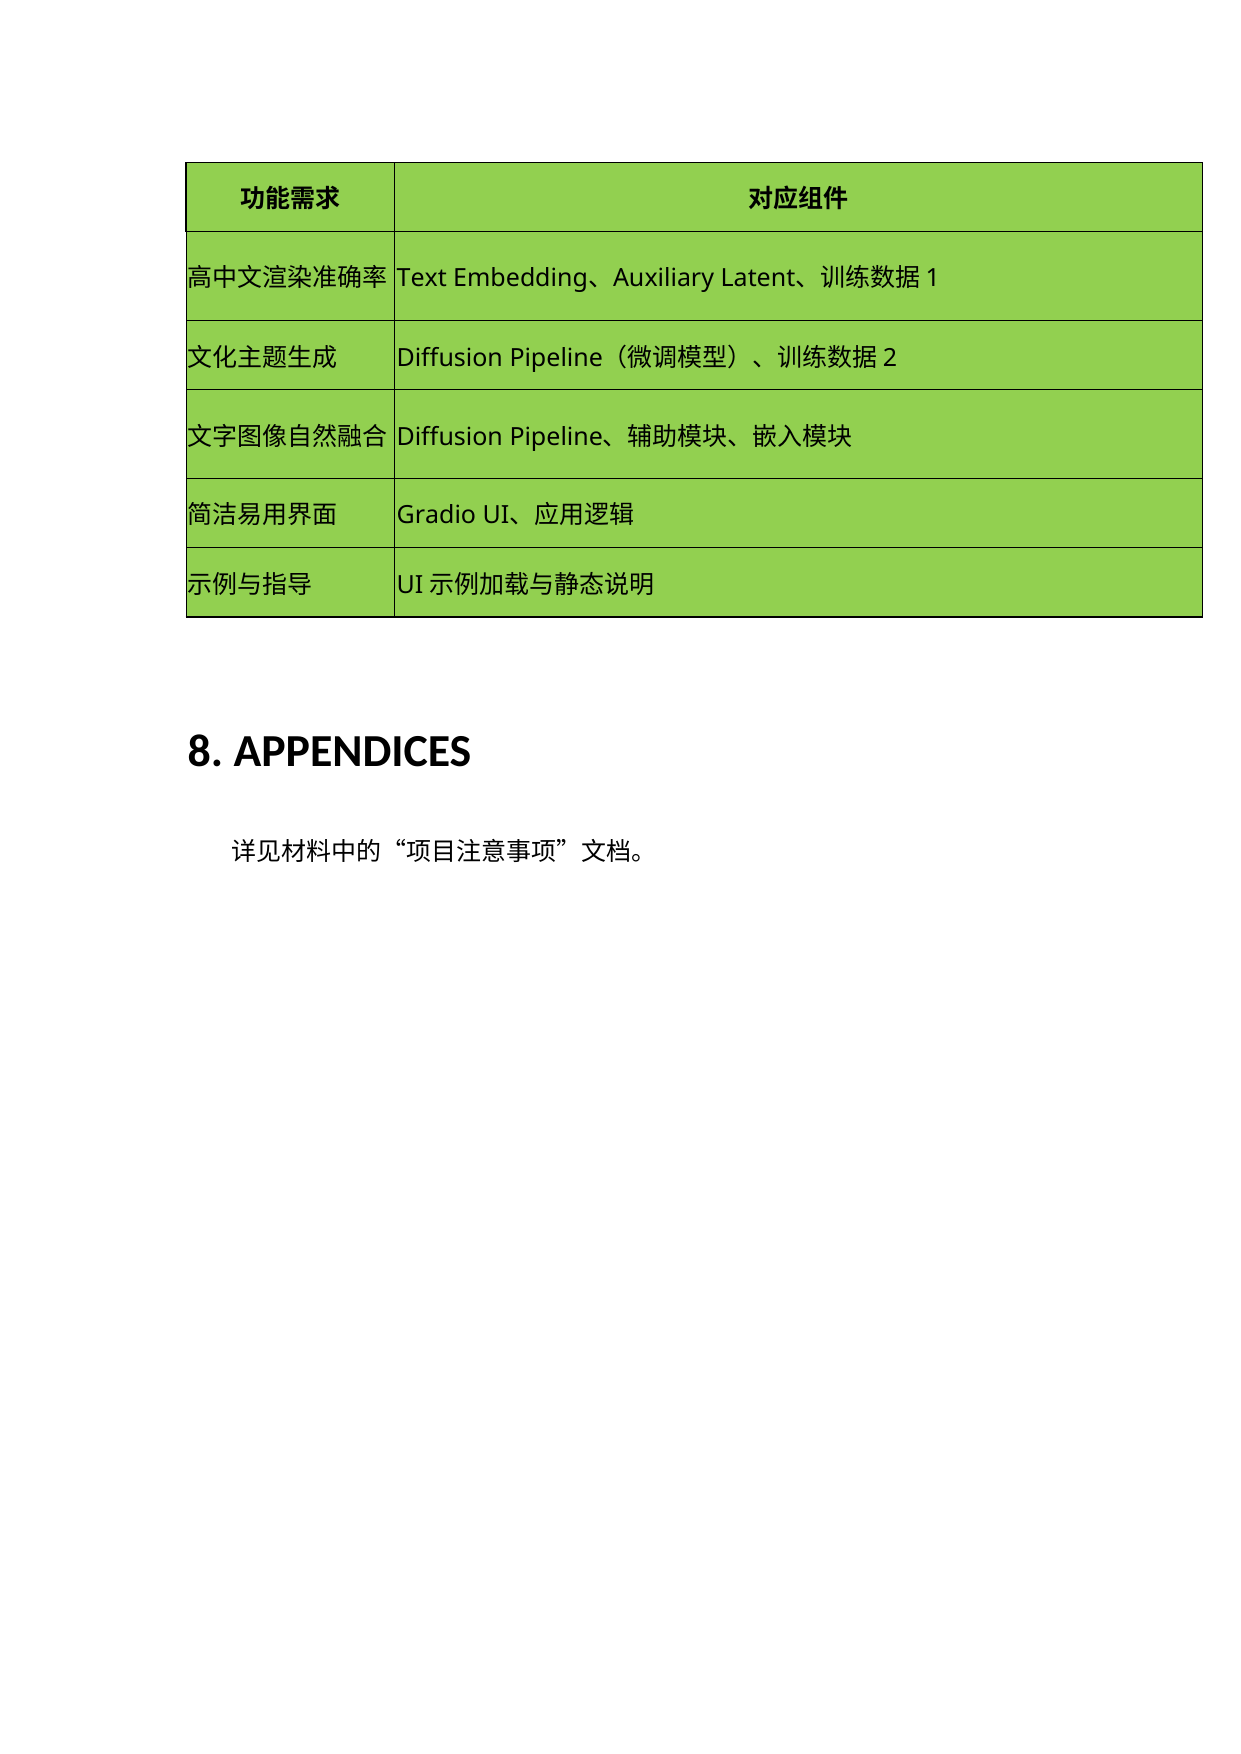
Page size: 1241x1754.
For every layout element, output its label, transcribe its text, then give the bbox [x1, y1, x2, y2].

table_cell Diffusion Pipeline（微调模型）、训练数据2 [395, 321, 1202, 389]
table_cell Gradio UI、应用逻辑 [395, 479, 1202, 547]
table_cell 高中文渲染准确率 [187, 232, 394, 320]
table_header 对应组件 [395, 163, 1202, 231]
subtitle APPENDICES [187, 718, 1053, 783]
table_cell UI 示例加载与静态说明 [395, 548, 1202, 616]
table_cell 文字图像自然融合 [187, 390, 394, 478]
table_cell Text Embedding、Auxiliary Latent、训练数据1 [395, 232, 1202, 320]
table_cell Diffusion Pipeline、辅助模块、嵌入模块 [395, 390, 1202, 478]
table_cell 文化主题生成 [187, 321, 394, 389]
table_cell 简洁易用界面 [187, 479, 394, 547]
table_cell 示例与指导 [187, 548, 394, 616]
text 详见材料中的“项目注意事项”文档。 [187, 817, 1053, 882]
table_header 功能需求 [187, 163, 394, 231]
